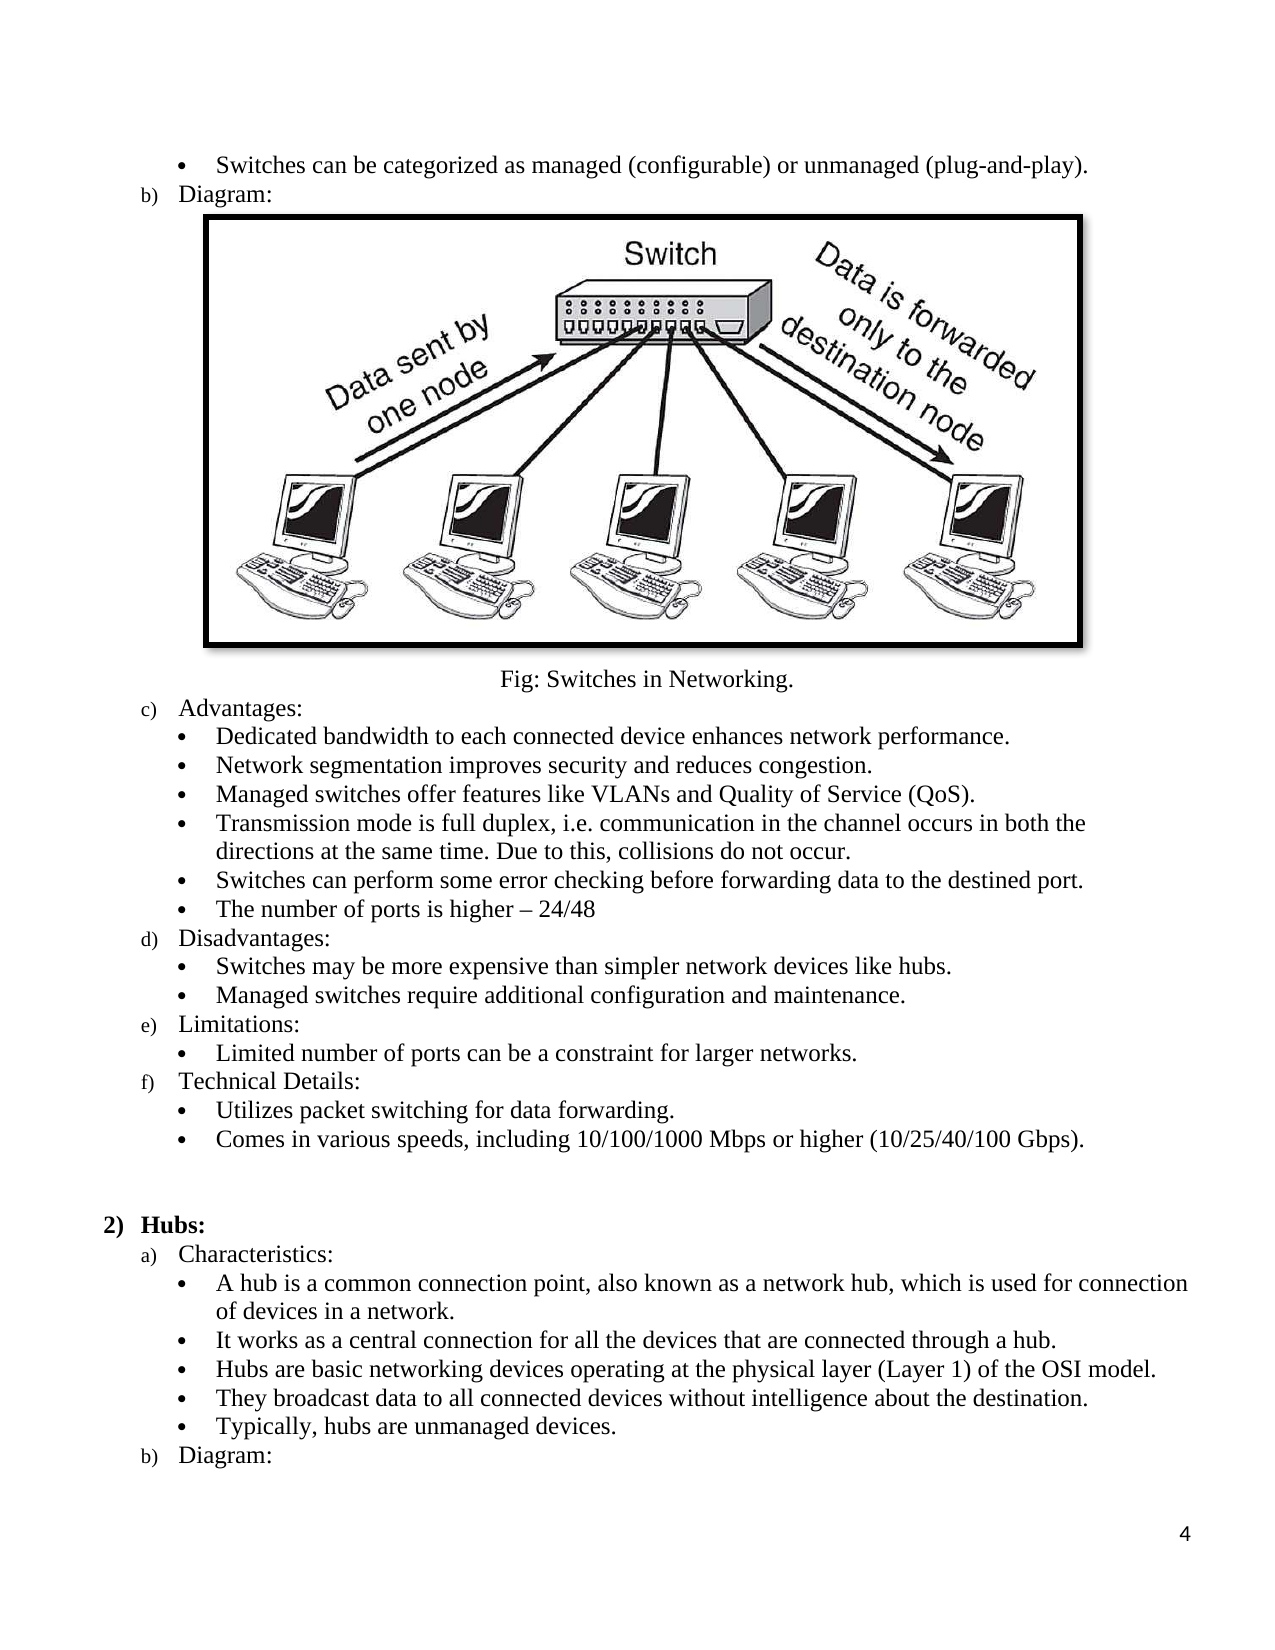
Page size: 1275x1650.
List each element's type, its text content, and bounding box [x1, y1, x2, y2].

list It works as a central connection for all the devices that are connected through a hub. [178, 1325, 1191, 1354]
list Comes in various speeds, including 10/100/1000 Mbps or higher (10/25/40/100 Gbps). [178, 1124, 1191, 1153]
text Fig: Switches in Networking. [103, 664, 1191, 693]
list Transmission mode is full duplex, i.e. communication in the channel occurs in both the directions at the same time. Due to this, collisions do not occur. [178, 808, 1191, 865]
list Switches may be more expensive than simpler network devices like hubs. [178, 951, 1191, 980]
list The number of ports is higher – 24/48 [178, 894, 1191, 923]
list Technical Details: [141, 1066, 1191, 1095]
picture [209, 220, 1077, 642]
list Switches can perform some error checking before forwarding data to the destined port. [178, 865, 1191, 894]
list Disadvantages: [141, 923, 1191, 951]
list They broadcast data to all connected devices without intelligence about the destination. [178, 1383, 1191, 1411]
list Hubs are basic networking devices operating at the physical layer (Layer 1) of the OSI model. [178, 1354, 1191, 1383]
list Managed switches require additional configuration and maintenance. [178, 980, 1191, 1009]
list Characteristics: [141, 1239, 1191, 1268]
list Diagram: [141, 1440, 1191, 1469]
list Dedicated bandwidth to each connected device enhances network performance. [178, 721, 1191, 750]
list Switches can be categorized as managed (configurable) or unmanaged (plug-and-play). [178, 150, 1191, 179]
list Managed switches offer features like VLANs and Quality of Service (QoS). [178, 779, 1191, 808]
list Advantages: [141, 693, 1191, 721]
list Hubs: [103, 1210, 1191, 1239]
list Limitations: [141, 1009, 1191, 1038]
list Utilizes packet switching for data forwarding. [178, 1095, 1191, 1124]
list A hub is a common connection point, also known as a network hub, which is used for connection of devices in a network. [178, 1268, 1191, 1325]
list Network segmentation improves security and reduces congestion. [178, 750, 1191, 779]
list Diagram: [141, 179, 1191, 207]
list Typically, hubs are unmanaged devices. [178, 1411, 1191, 1440]
list Limited number of ports can be a constraint for larger networks. [178, 1038, 1191, 1066]
